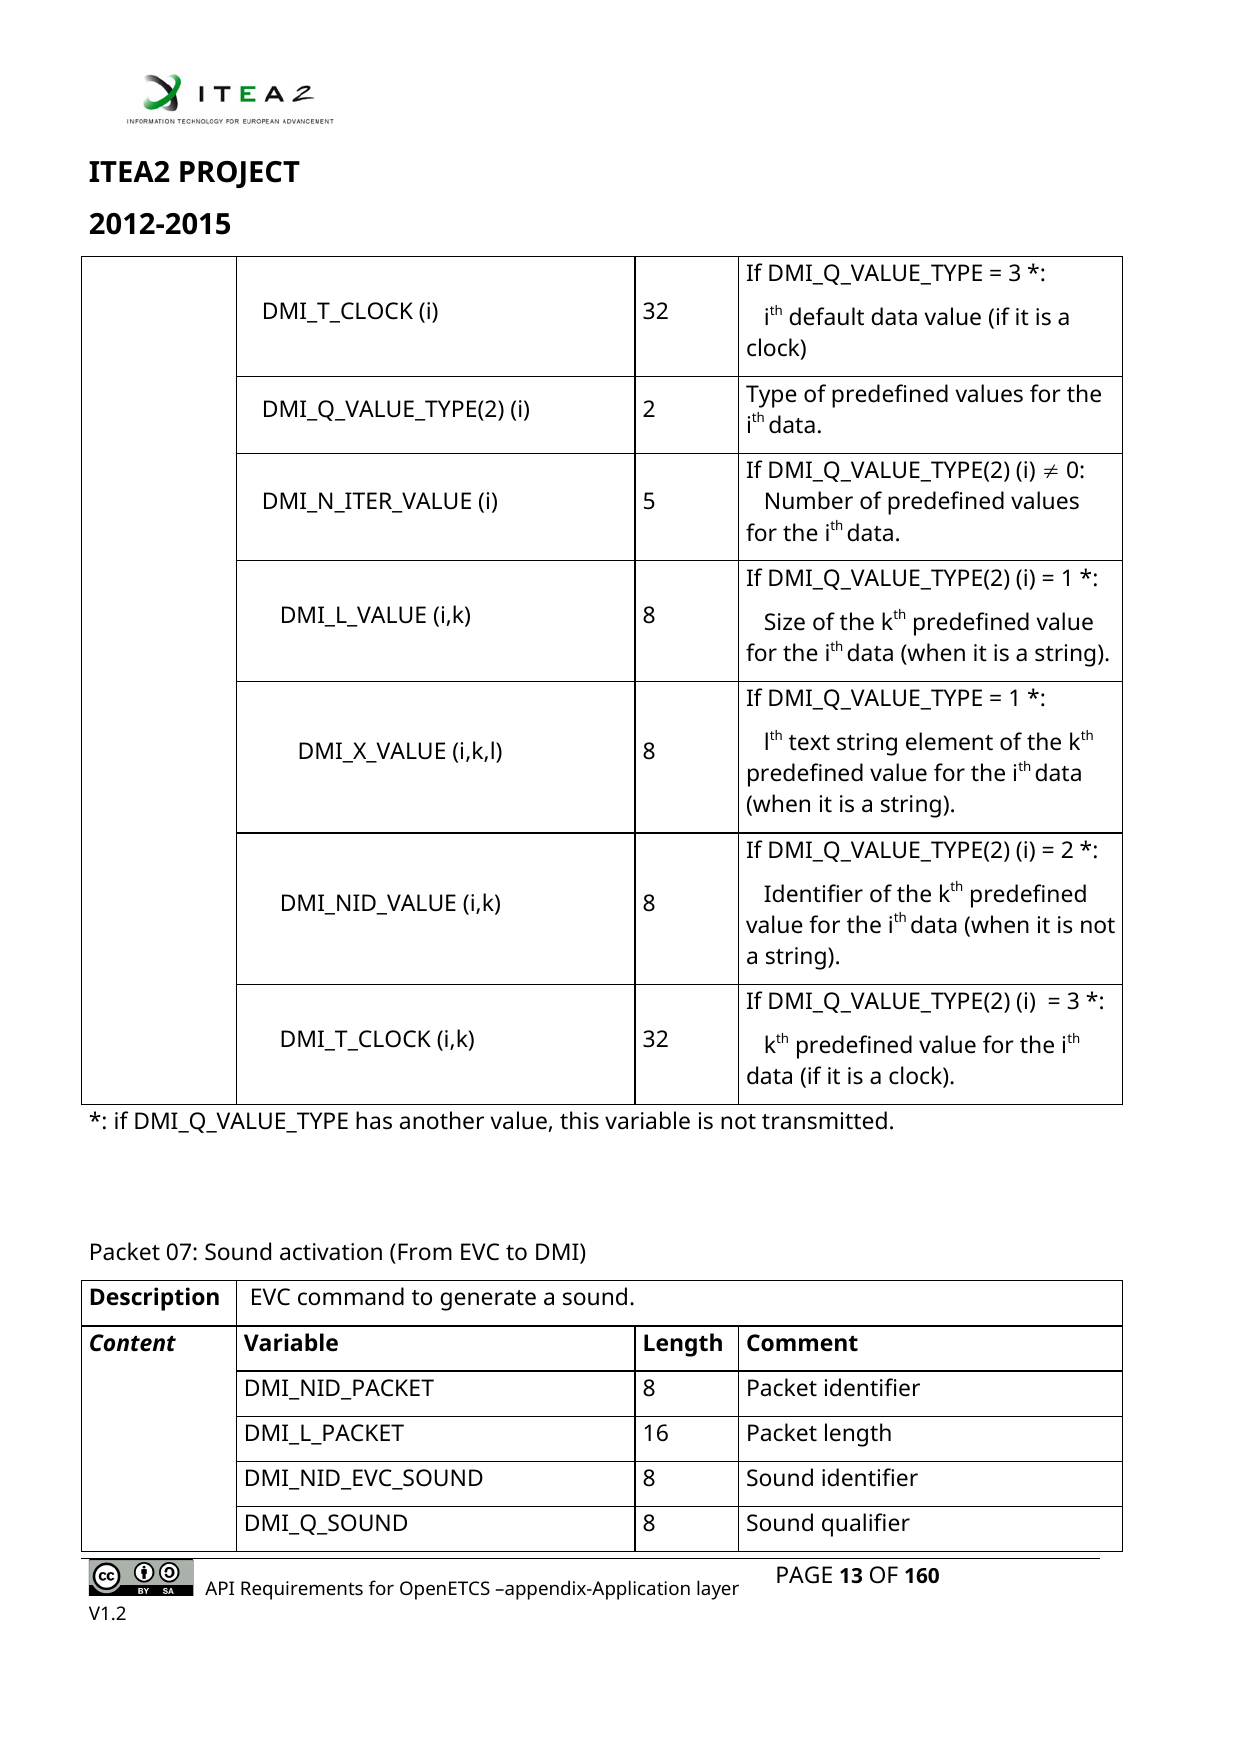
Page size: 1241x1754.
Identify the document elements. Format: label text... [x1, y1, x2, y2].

table_cell 8 [636, 1372, 738, 1416]
table_cell 8 [636, 1507, 738, 1551]
table_cell Sound identifier [739, 1462, 1122, 1506]
table_cell DMI_X_VALUE (i,k,l) [237, 682, 634, 832]
table_cell DMI_T_CLOCK (i) [237, 257, 634, 376]
table_header EVC command to generate a sound. [237, 1281, 1122, 1325]
table_cell If DMI_Q_VALUE_TYPE(2) (i) 0: Number of predefined values for the ith data. [739, 454, 1122, 560]
table_cell 32 [636, 257, 738, 376]
table_cell DMI_L_PACKET [237, 1417, 634, 1461]
table_cell Length [636, 1327, 738, 1370]
table_cell 8 [636, 682, 738, 832]
table_cell If DMI_Q_VALUE_TYPE = 3 *: ith default data value (if it is a clock) [739, 257, 1122, 376]
table_cell DMI_T_CLOCK (i,k) [237, 985, 634, 1104]
table_cell Sound qualifier [739, 1507, 1122, 1551]
table_cell If DMI_Q_VALUE_TYPE = 1 *: lth text string element of the kth predefined value for the ith data (when it is a string). [739, 682, 1122, 832]
table_cell If DMI_Q_VALUE_TYPE(2) (i) = 2 *: Identifier of the kth predefined value for the ith data (when it is not a string). [739, 834, 1122, 984]
table_cell 5 [636, 454, 738, 560]
table_cell 8 [636, 1462, 738, 1506]
table_cell 16 [636, 1417, 738, 1461]
picture [88, 59, 372, 139]
table_cell 32 [636, 985, 738, 1104]
table_cell DMI_NID_PACKET [237, 1372, 634, 1416]
table_cell Comment [739, 1327, 1122, 1370]
table_cell DMI_NID_VALUE (i,k) [237, 834, 634, 984]
table_cell 8 [636, 834, 738, 984]
table_cell Packet length [739, 1417, 1122, 1461]
table_cell Content [82, 1327, 236, 1551]
text *: if DMI_Q_VALUE_TYPE has another value, this variable is not transmitted. [89, 1105, 1090, 1136]
text Packet 07: Sound activation (From EVC to DMI) [89, 1236, 1090, 1268]
table_cell DMI_N_ITER_VALUE (i) [237, 454, 634, 560]
table_cell 2 [636, 377, 738, 452]
table_cell Type of predefined values for the ith data. [739, 377, 1122, 452]
table_cell DMI_NID_EVC_SOUND [237, 1462, 634, 1506]
table_cell DMI_L_VALUE (i,k) [237, 561, 634, 681]
table_cell Variable [237, 1327, 634, 1370]
table_cell DMI_Q_VALUE_TYPE(2) (i) [237, 377, 634, 452]
picture [88, 1559, 194, 1596]
table_header Description [82, 1281, 236, 1325]
table_cell If DMI_Q_VALUE_TYPE(2) (i) = 3 *: kth predefined value for the ith data (if it is a clock). [739, 985, 1122, 1104]
table_cell Packet identifier [739, 1372, 1122, 1416]
table_cell 8 [636, 561, 738, 681]
table_cell DMI_Q_SOUND [237, 1507, 634, 1551]
table_cell If DMI_Q_VALUE_TYPE(2) (i) = 1 *: Size of the kth predefined value for the ith data (when it is a string). [739, 561, 1122, 681]
